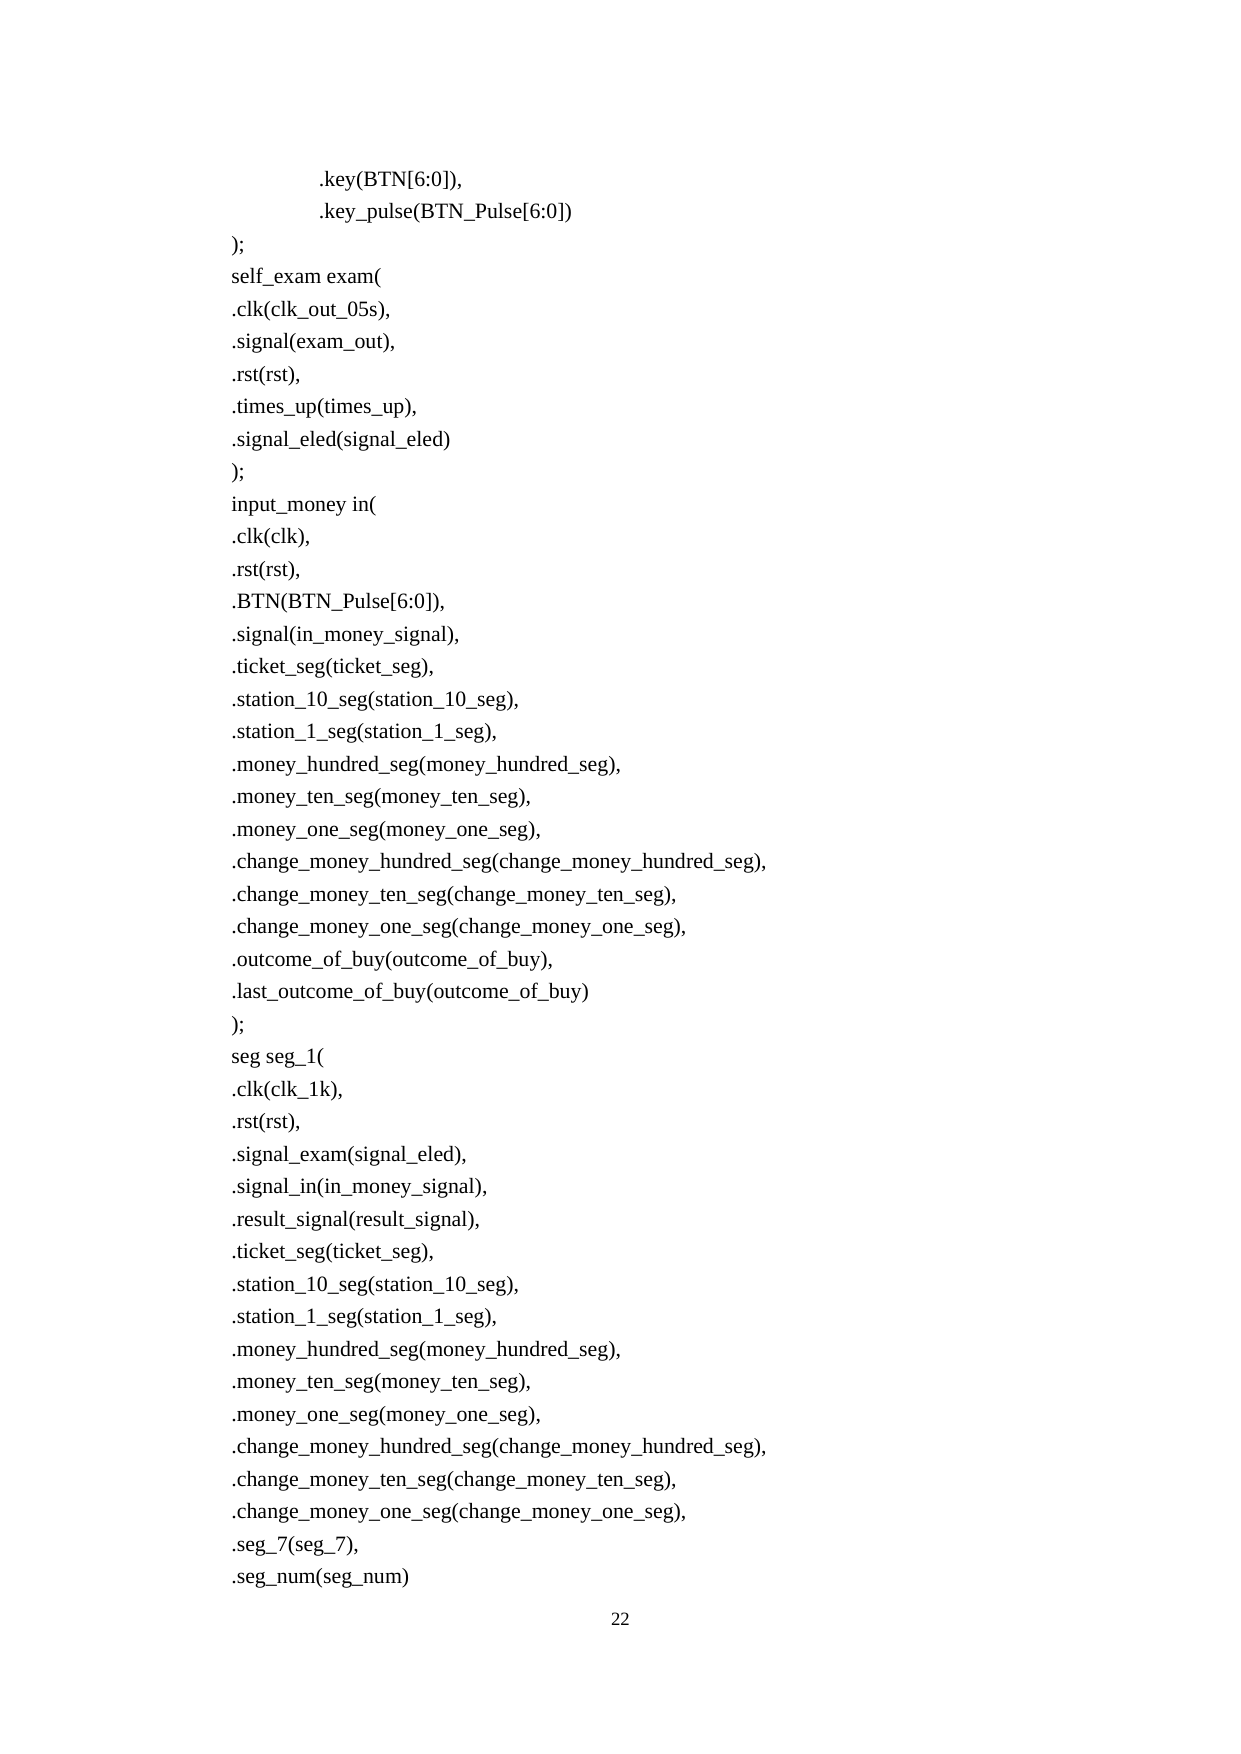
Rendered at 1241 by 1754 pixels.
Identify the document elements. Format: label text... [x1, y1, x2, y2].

list .rst(rst), [187, 357, 1053, 389]
list .rst(rst), [187, 552, 1053, 584]
list .signal(in_money_signal), [187, 617, 1053, 649]
list .clk(clk_out_05s), [187, 292, 1053, 324]
list ); [187, 227, 1053, 259]
list .change_money_one_seg(change_money_one_seg), [187, 909, 1053, 942]
list .times_up(times_up), [187, 389, 1053, 422]
list .station_1_seg(station_1_seg), [187, 714, 1053, 747]
list .key_pulse(BTN_Pulse[6:0]) [187, 194, 1053, 227]
list .change_money_ten_seg(change_money_ten_seg), [187, 1462, 1053, 1494]
list seg seg_1( [187, 1039, 1053, 1072]
list .money_one_seg(money_one_seg), [187, 812, 1053, 844]
list .seg_num(seg_num) [187, 1559, 1053, 1592]
list ); [187, 454, 1053, 487]
list .clk(clk), [187, 519, 1053, 552]
list input_money in( [187, 487, 1053, 519]
list .rst(rst), [187, 1104, 1053, 1137]
list .signal_exam(signal_eled), [187, 1137, 1053, 1169]
list .money_ten_seg(money_ten_seg), [187, 1364, 1053, 1397]
list .signal_eled(signal_eled) [187, 422, 1053, 454]
list .signal(exam_out), [187, 324, 1053, 357]
list .station_1_seg(station_1_seg), [187, 1299, 1053, 1332]
list .change_money_hundred_seg(change_money_hundred_seg), [187, 844, 1053, 877]
list .money_hundred_seg(money_hundred_seg), [187, 747, 1053, 779]
list .change_money_one_seg(change_money_one_seg), [187, 1494, 1053, 1527]
list .ticket_seg(ticket_seg), [187, 1234, 1053, 1267]
list .result_signal(result_signal), [187, 1202, 1053, 1234]
list .station_10_seg(station_10_seg), [187, 1267, 1053, 1299]
list .BTN(BTN_Pulse[6:0]), [187, 584, 1053, 617]
list .clk(clk_1k), [187, 1072, 1053, 1104]
list ); [187, 1007, 1053, 1039]
list .change_money_ten_seg(change_money_ten_seg), [187, 877, 1053, 909]
list .signal_in(in_money_signal), [187, 1169, 1053, 1202]
list .change_money_hundred_seg(change_money_hundred_seg), [187, 1429, 1053, 1462]
list .station_10_seg(station_10_seg), [187, 682, 1053, 714]
list .ticket_seg(ticket_seg), [187, 649, 1053, 682]
list .key(BTN[6:0]), [187, 162, 1053, 194]
list .money_one_seg(money_one_seg), [187, 1397, 1053, 1429]
list .last_outcome_of_buy(outcome_of_buy) [187, 974, 1053, 1007]
list .outcome_of_buy(outcome_of_buy), [187, 942, 1053, 974]
list self_exam exam( [187, 259, 1053, 292]
list .money_ten_seg(money_ten_seg), [187, 779, 1053, 812]
list .seg_7(seg_7), [187, 1527, 1053, 1559]
list .money_hundred_seg(money_hundred_seg), [187, 1332, 1053, 1364]
